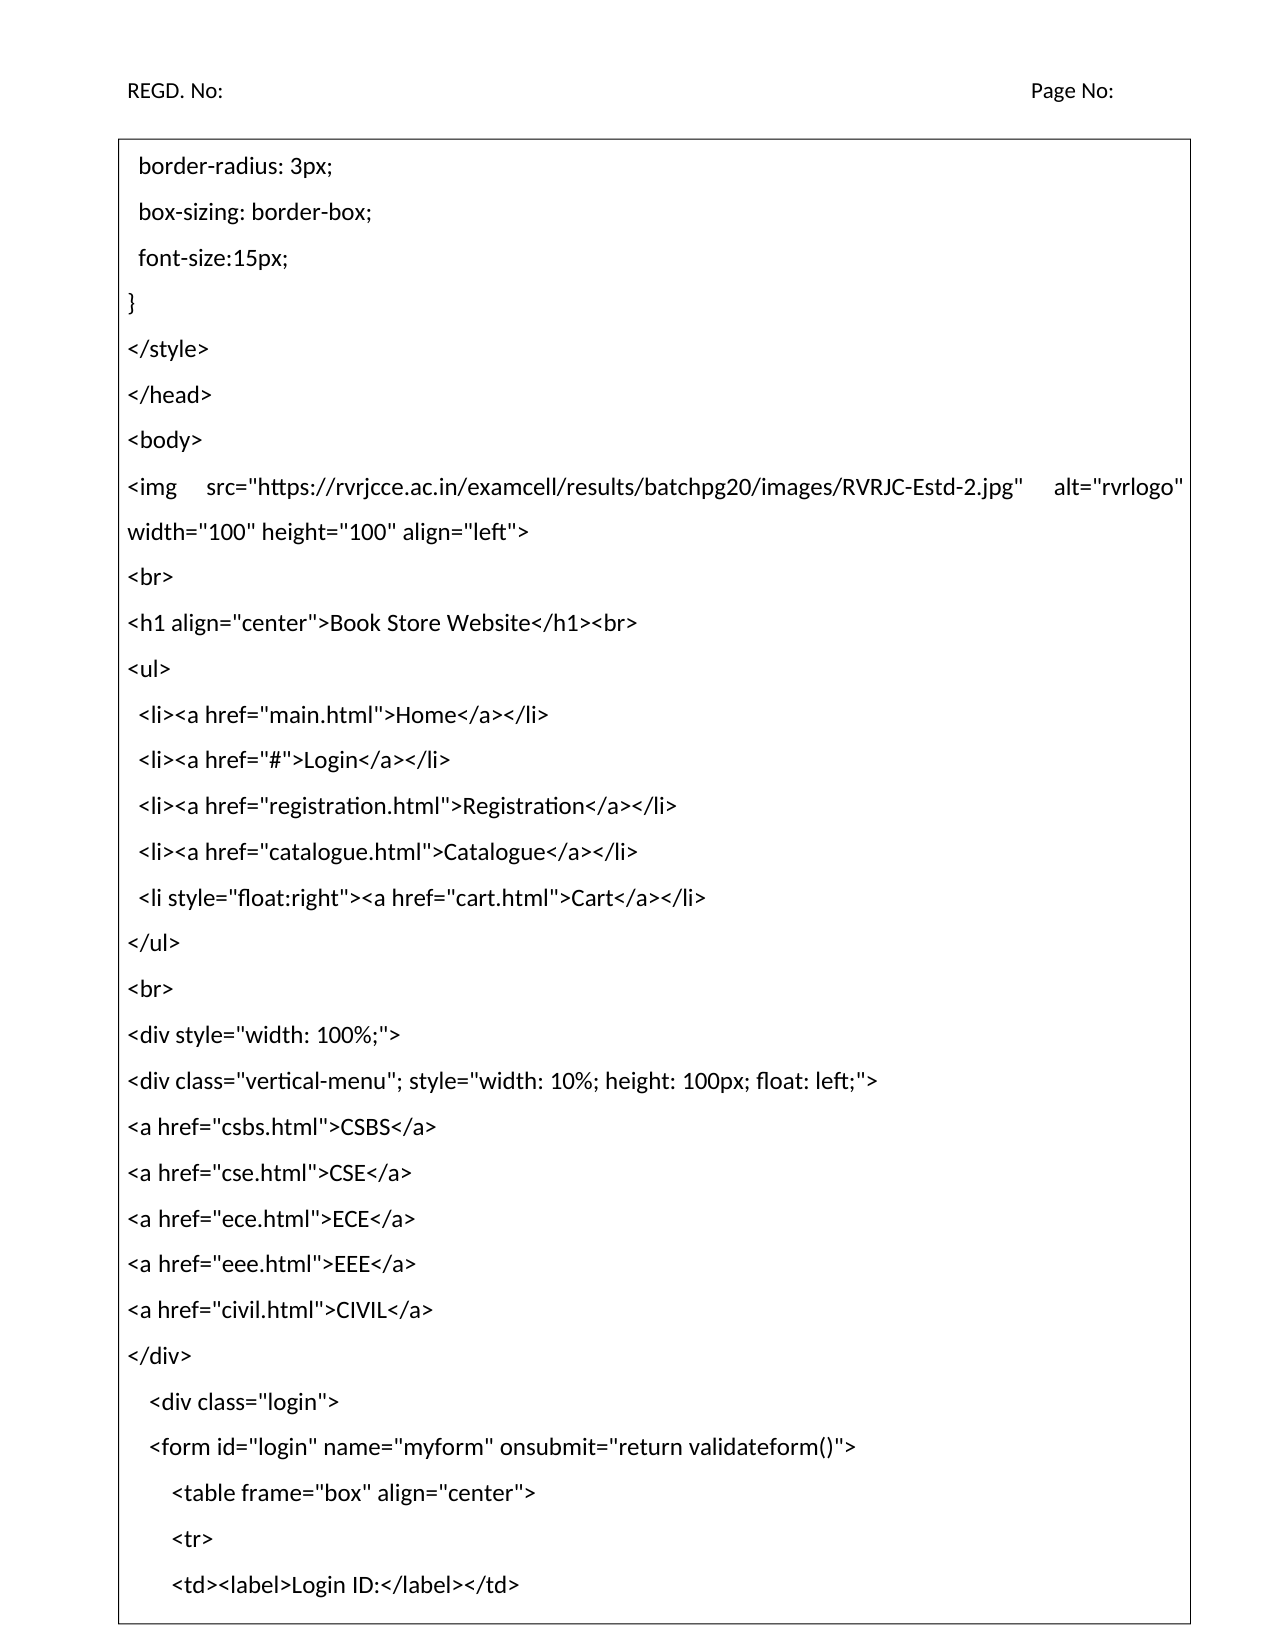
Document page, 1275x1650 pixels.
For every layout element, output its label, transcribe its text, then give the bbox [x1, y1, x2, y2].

text </div> [127, 1340, 1202, 1370]
text <div class="login"> [149, 1386, 1202, 1416]
text <li style="float:right"><a href="cart.html">Cart</a></li> [138, 882, 1202, 913]
text <h1 align="center">Book Store Website</h1><br> [127, 607, 1202, 638]
text <ul> [127, 653, 1202, 683]
text </head> [127, 379, 1202, 410]
text <br> [127, 974, 1202, 1004]
text <td><label>Login ID:</label></td> [171, 1569, 1202, 1599]
text } [127, 288, 1202, 318]
text <a href="civil.html">CIVIL</a> [127, 1294, 1202, 1325]
text <li><a href="registration.html">Registration</a></li> [138, 791, 1202, 821]
text <a href="csbs.html">CSBS</a> [127, 1111, 1202, 1142]
text <li><a href="catalogue.html">Catalogue</a></li> [138, 836, 1202, 867]
text <table frame="box" align="center"> [171, 1477, 1202, 1508]
text <div class="vertical-menu"; style="width: 10%; height: 100px; float: left;"> [127, 1065, 1202, 1096]
text <body> [127, 425, 1202, 455]
text <li><a href="main.html">Home</a></li> [138, 699, 1202, 729]
text <a href="eee.html">EEE</a> [127, 1248, 1202, 1279]
text <li><a href="#">Login</a></li> [138, 744, 1202, 775]
text <div style="width: 100%;"> [127, 1019, 1202, 1050]
text </style> [127, 333, 1202, 364]
text <br> [127, 561, 1202, 592]
text <a href="ece.html">ECE</a> [127, 1203, 1202, 1233]
text <form id="login" name="myform" onsubmit="return validateform()"> [149, 1431, 1202, 1462]
text <img src="https://rvrjcce.ac.in/examcell/results/batchpg20/images/RVRJC-Estd-2.jpg" alt="rvrlogo" width="100" height="100" align="left"> [127, 471, 1185, 546]
text <tr> [171, 1523, 1202, 1554]
text </ul> [127, 928, 1202, 958]
text border-radius: 3px; box-sizing: border-box; font-size:15px; [138, 150, 372, 272]
text <a href="cse.html">CSE</a> [127, 1157, 1202, 1187]
